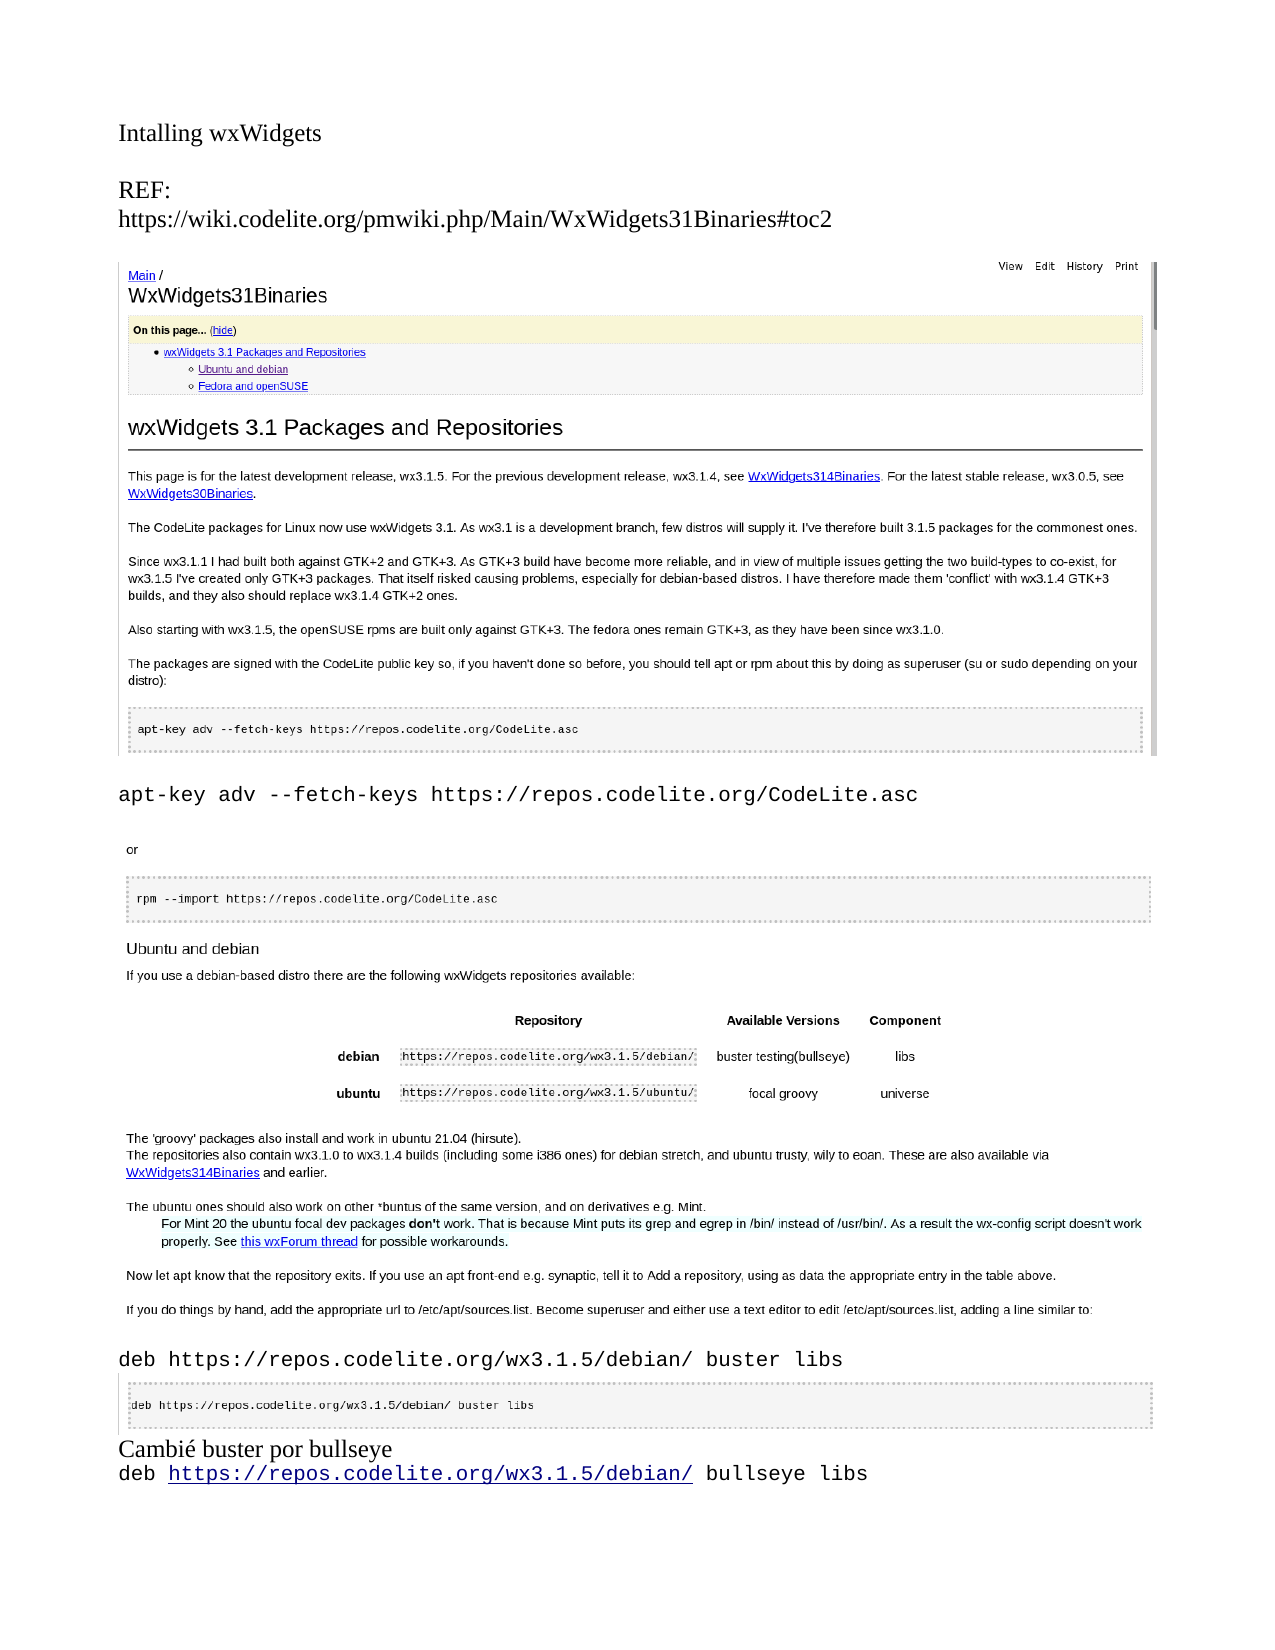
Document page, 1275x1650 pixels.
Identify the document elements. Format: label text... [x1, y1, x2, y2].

picture [118, 836, 1157, 1321]
text Cambié buster por bullseye [118, 1435, 1157, 1463]
text REF: [118, 176, 1157, 204]
text https://wiki.codelite.org/pmwiki.php/Main/WxWidgets31Binaries#toc2 [118, 204, 1157, 233]
text deb https://repos.codelite.org/wx3.1.5/debian/ buster libs [118, 1349, 1157, 1373]
text deb https://repos.codelite.org/wx3.1.5/debian/ bullseye libs [118, 1463, 1157, 1487]
text apt-key adv --fetch-keys https://repos.codelite.org/CodeLite.asc [118, 784, 1157, 808]
picture [118, 262, 1157, 756]
picture [118, 1373, 1157, 1435]
text Intalling wxWidgets [118, 118, 1157, 147]
